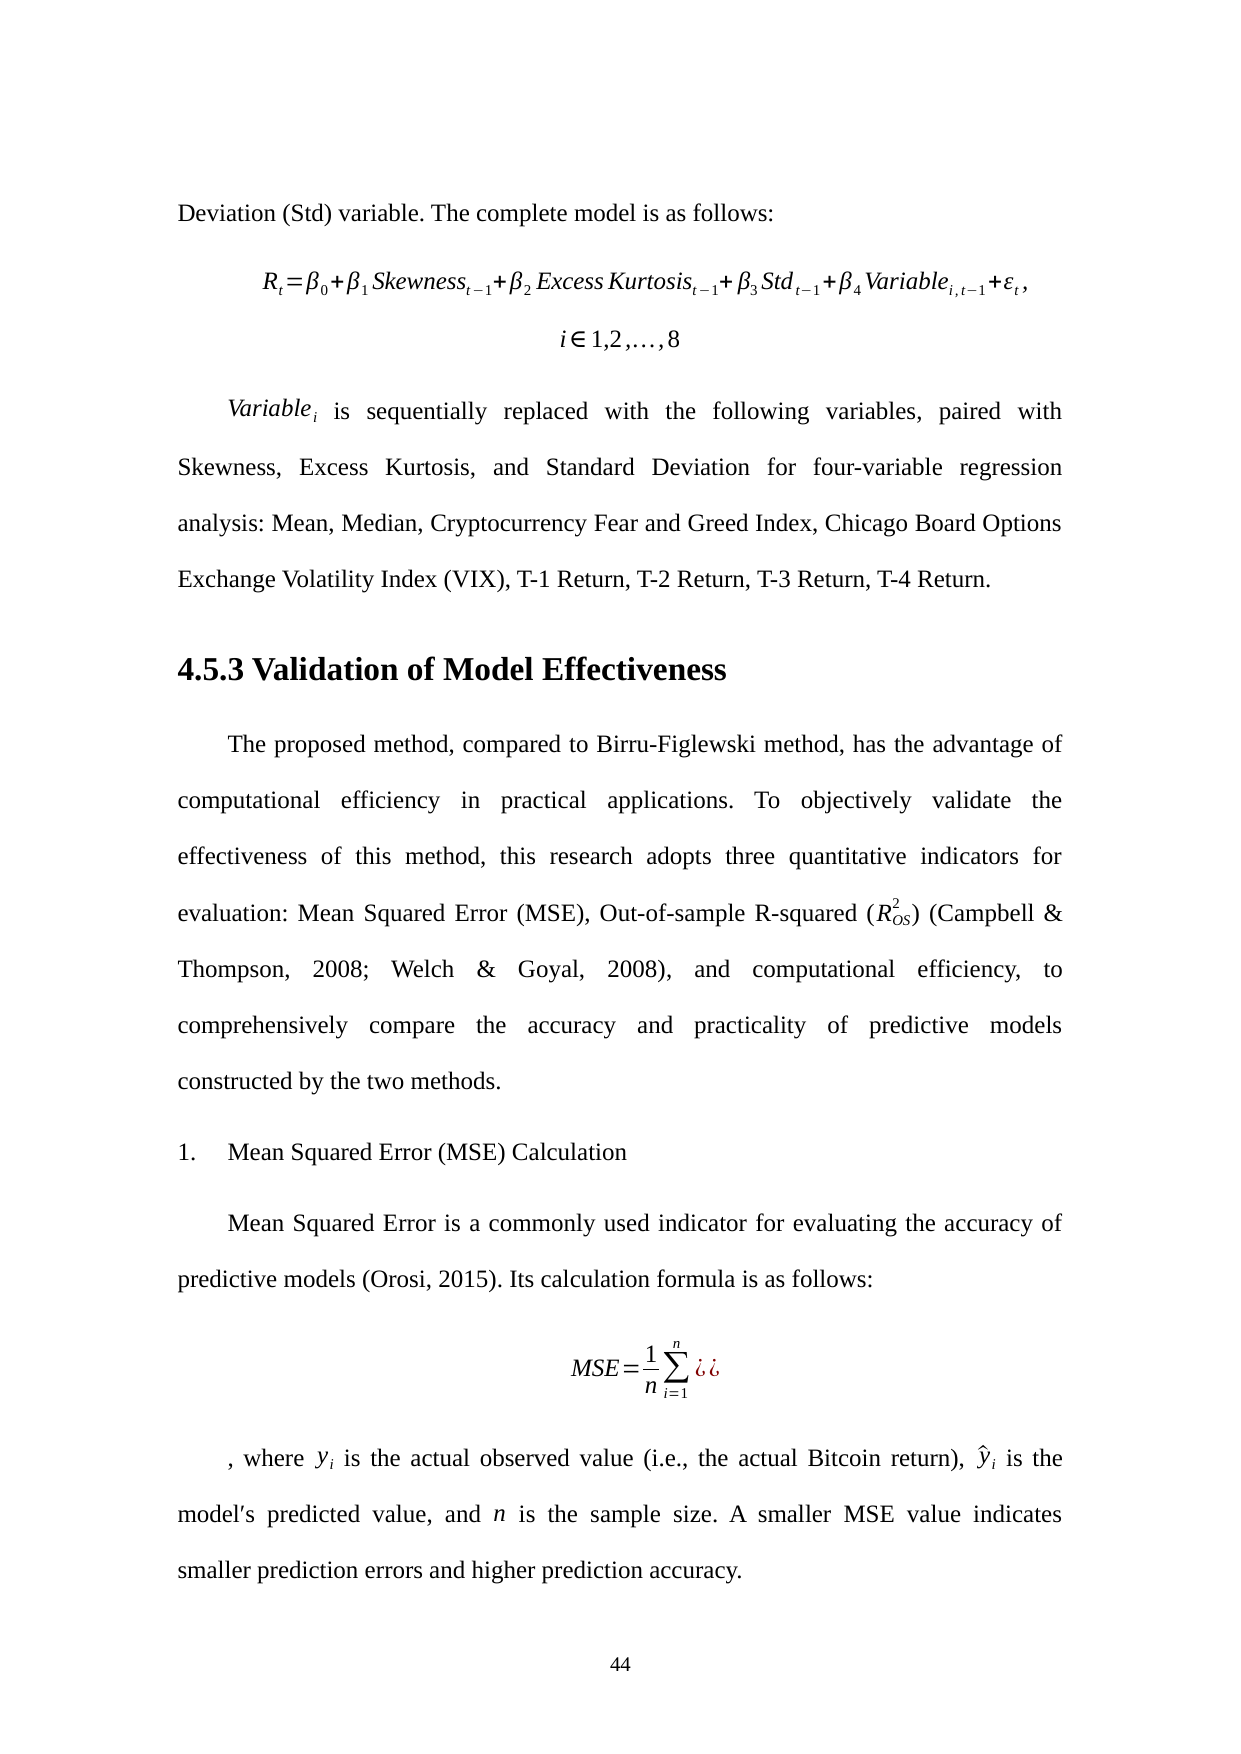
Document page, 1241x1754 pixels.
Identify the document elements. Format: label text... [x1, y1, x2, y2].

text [177, 194, 1063, 231]
text , where is the actual observed value (i.e., the actual Bitcoin return), is the model′s predicted value, and is the sample size. A smaller MSE value indicates smaller prediction errors and higher prediction accuracy. [177, 1438, 1063, 1588]
list Mean Squared Error (MSE) Calculation [177, 1133, 1063, 1170]
subtitle 4.5.3 Validation of Model Effectiveness [177, 631, 1063, 706]
text is sequentially replaced with the following variables, paired with Skewness, Excess Kurtosis, and Standard Deviation for four-variable regression analysis: Mean, Median, Cryptocurrency Fear and Greed Index, Chicago Board Options Exchange Volatility Index (VIX), T-1 Return, T-2 Return, T-3 Return, T-4 Return. [177, 391, 1063, 598]
text The proposed method, compared to Birru-Figlewski method, has the advantage of computational efficiency in practical applications. To objectively validate the effectiveness of this method, this research adopts three quantitative indicators for evaluation: Mean Squared Error (MSE), Out-of-sample R-squared () (Campbell & Thompson, 2008; Welch & Goyal, 2008), and computational efficiency, to comprehensively compare the accuracy and practicality of predictive models constructed by the two methods. [177, 724, 1063, 1099]
text Mean Squared Error is a commonly used indicator for evaluating the accuracy of predictive models (Orosi, 2015). Its calculation formula is as follows: [177, 1203, 1063, 1297]
